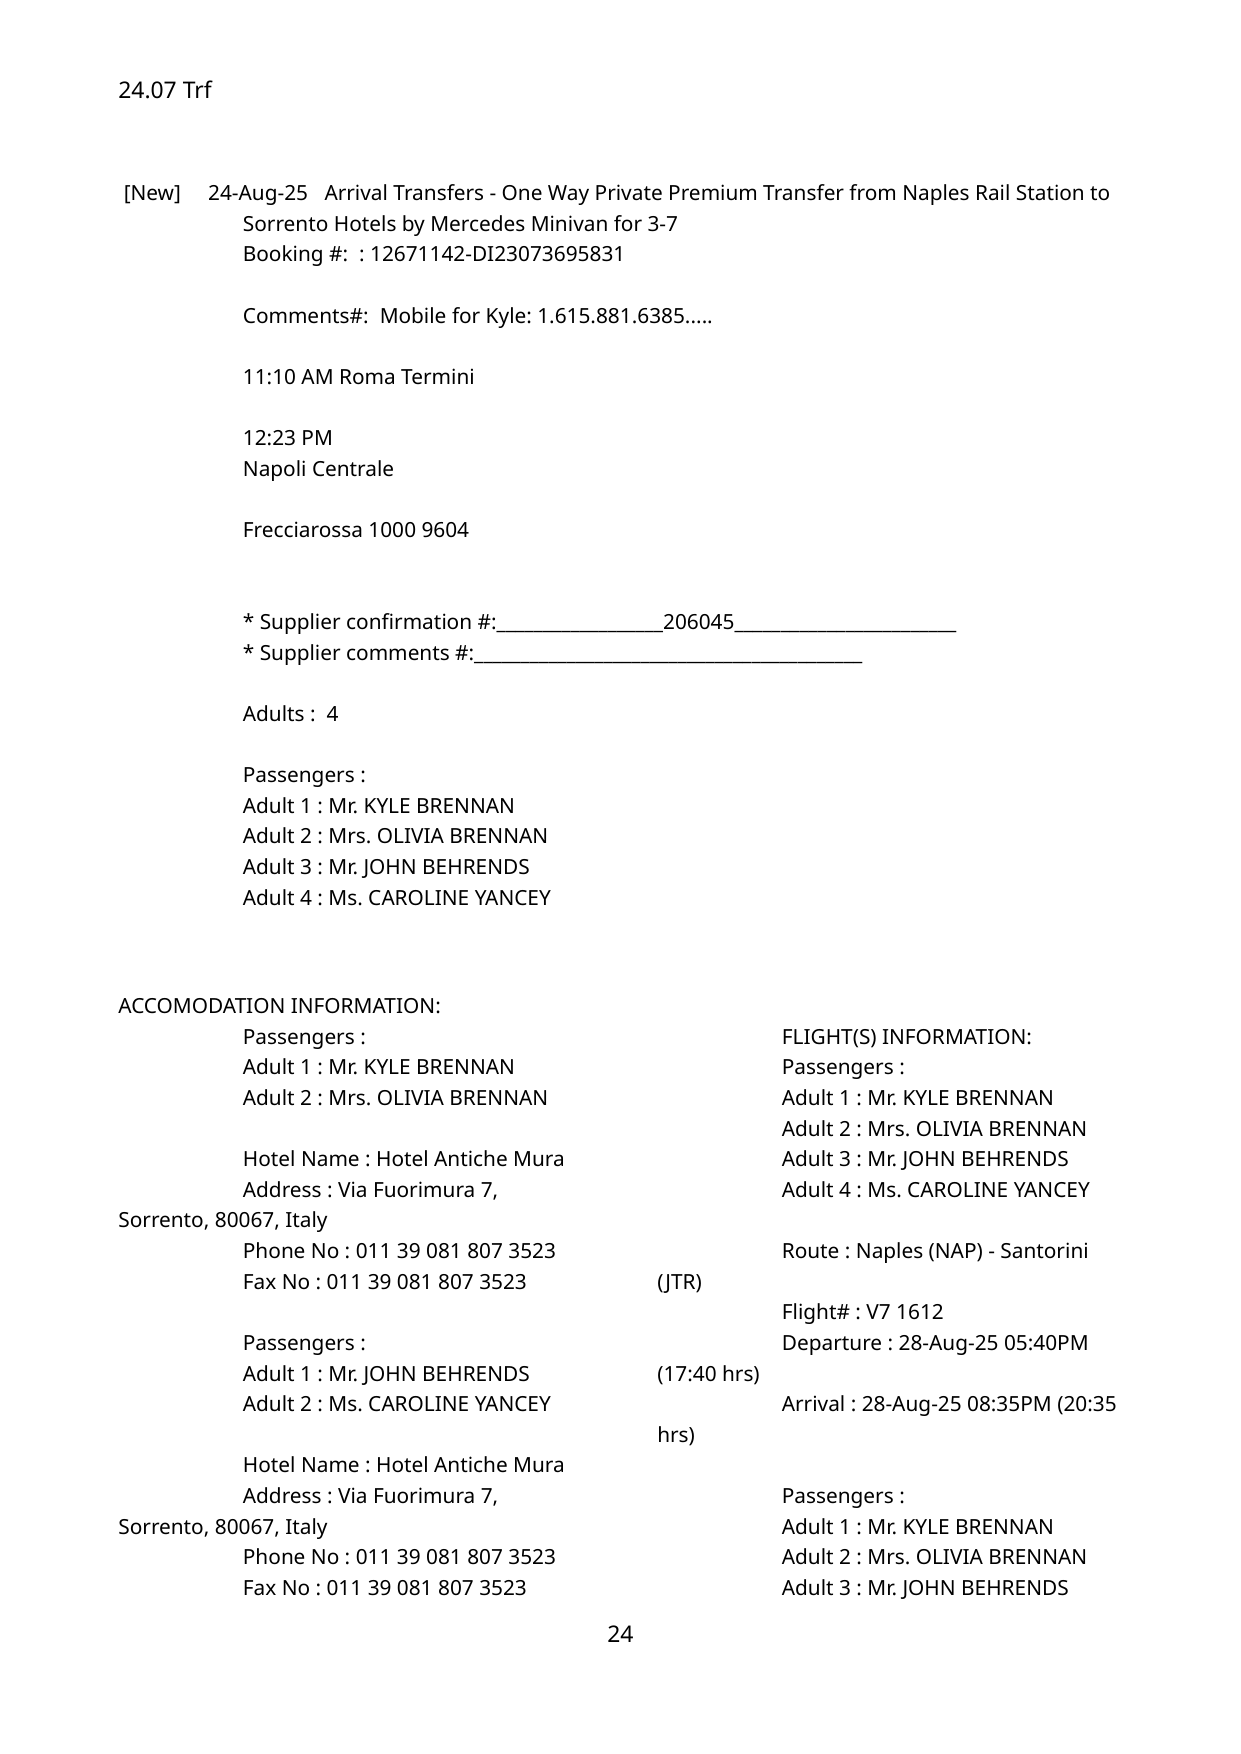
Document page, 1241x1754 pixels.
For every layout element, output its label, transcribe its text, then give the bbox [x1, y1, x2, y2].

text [118, 991, 583, 1601]
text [657, 991, 1122, 1601]
text [New] 24-Aug-25 Arrival Transfers - One Way Private Premium Transfer from Naples Rail Station to Sorrento Hotels by Mercedes Minivan for 3-7 Booking #: : 12671142-DI23073695831 Comments#: Mobile for Kyle: 1.615.881.6385..... 11:10 AM Roma Termini 12:23 PM Napoli Centrale Frecciarossa 1000 9604 * Supplier confirmation #:__________________206045________________________ * Supplier comments #:__________________________________________ Adults : 4 Passengers : Adult 1 : Mr. KYLE BRENNAN Adult 2 : Mrs. OLIVIA BRENNAN Adult 3 : Mr. JOHN BEHRENDS Adult 4 : Ms. CAROLINE YANCEY [118, 148, 1122, 972]
